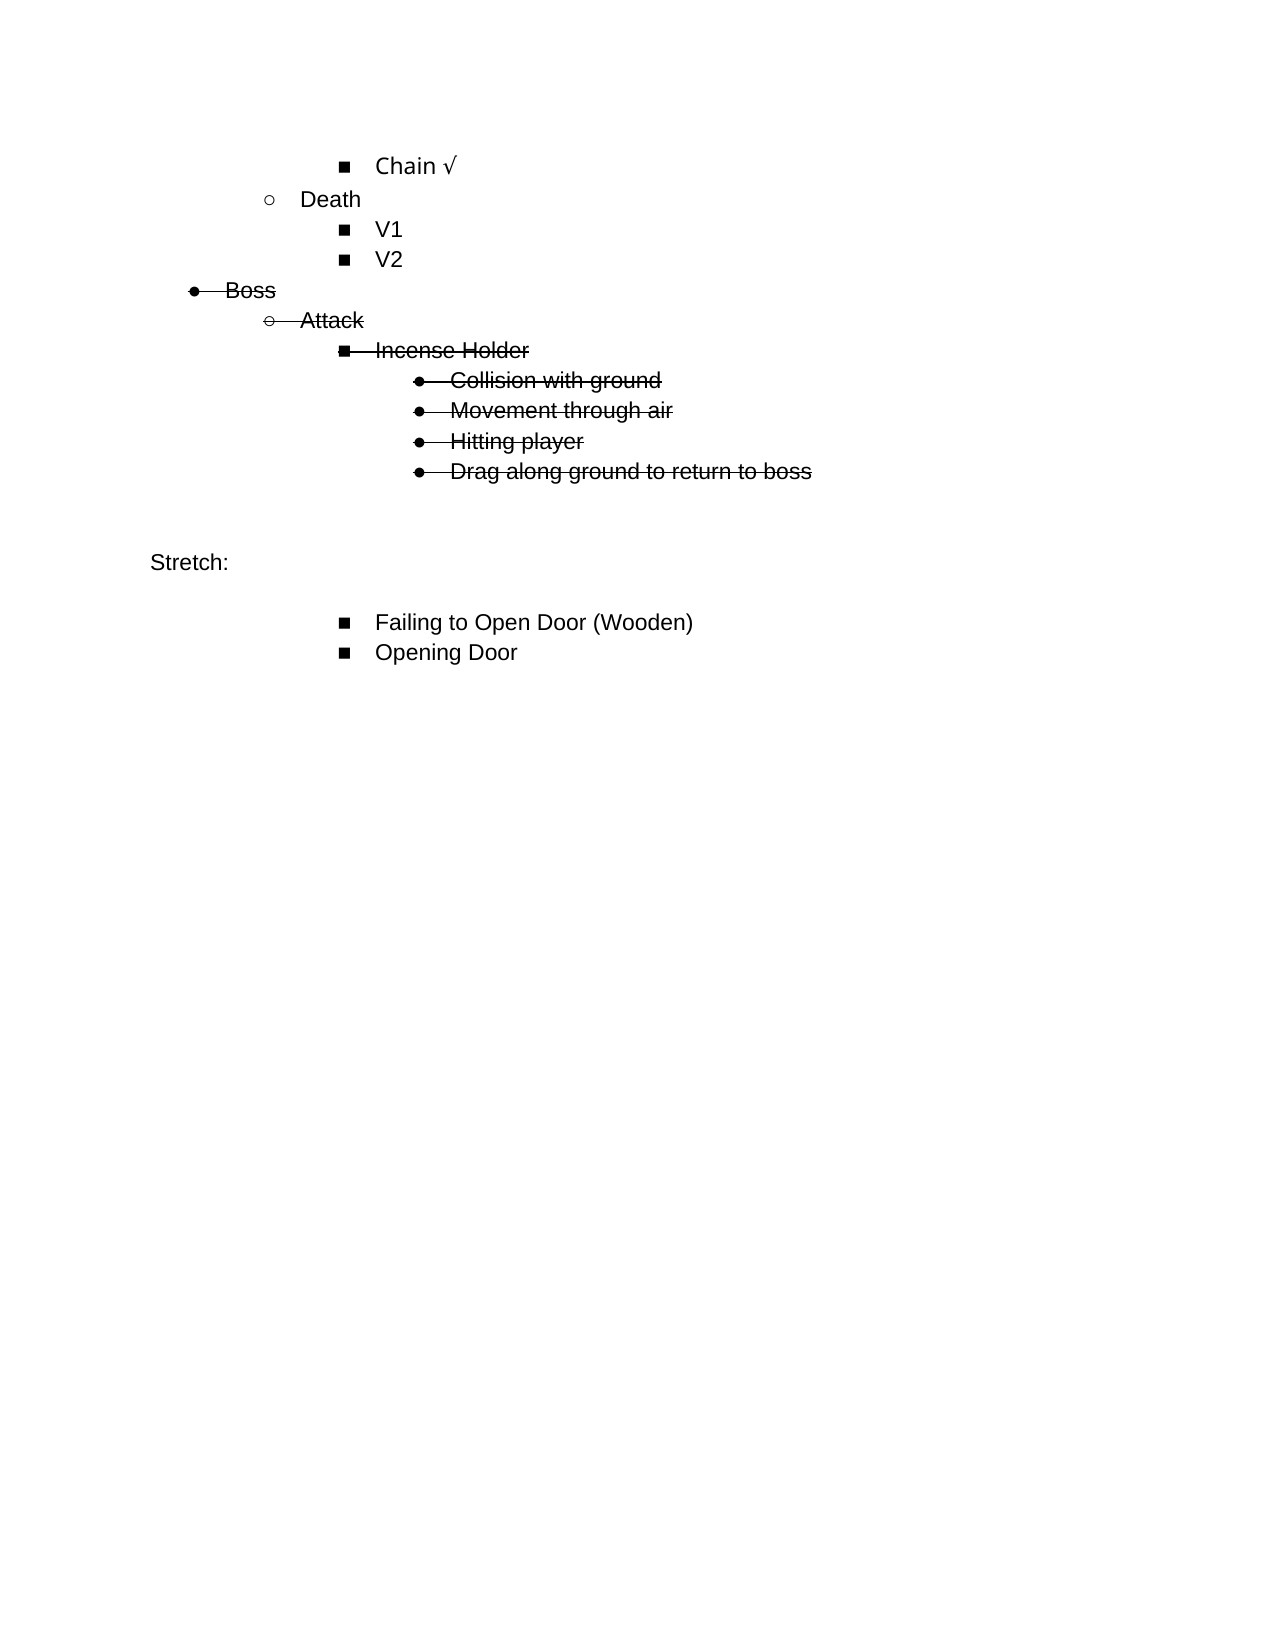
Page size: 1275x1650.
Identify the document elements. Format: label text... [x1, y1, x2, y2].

list V2 [337, 246, 1125, 273]
list Attack [262, 307, 1125, 333]
list Failing to Open Door (Wooden) [337, 609, 1125, 635]
list Collision with ground [412, 367, 1125, 393]
list Incense Holder [337, 337, 1125, 363]
list Drag along ground to return to boss [412, 458, 1125, 484]
list Opening Door [337, 639, 1125, 665]
list V1 [337, 216, 1125, 242]
text Stretch: [150, 548, 1125, 575]
list Death [262, 186, 1125, 212]
list Boss [187, 277, 1125, 303]
list Hitting player [412, 428, 1125, 454]
list Chain √ [337, 150, 1125, 181]
list Movement through air [412, 397, 1125, 424]
